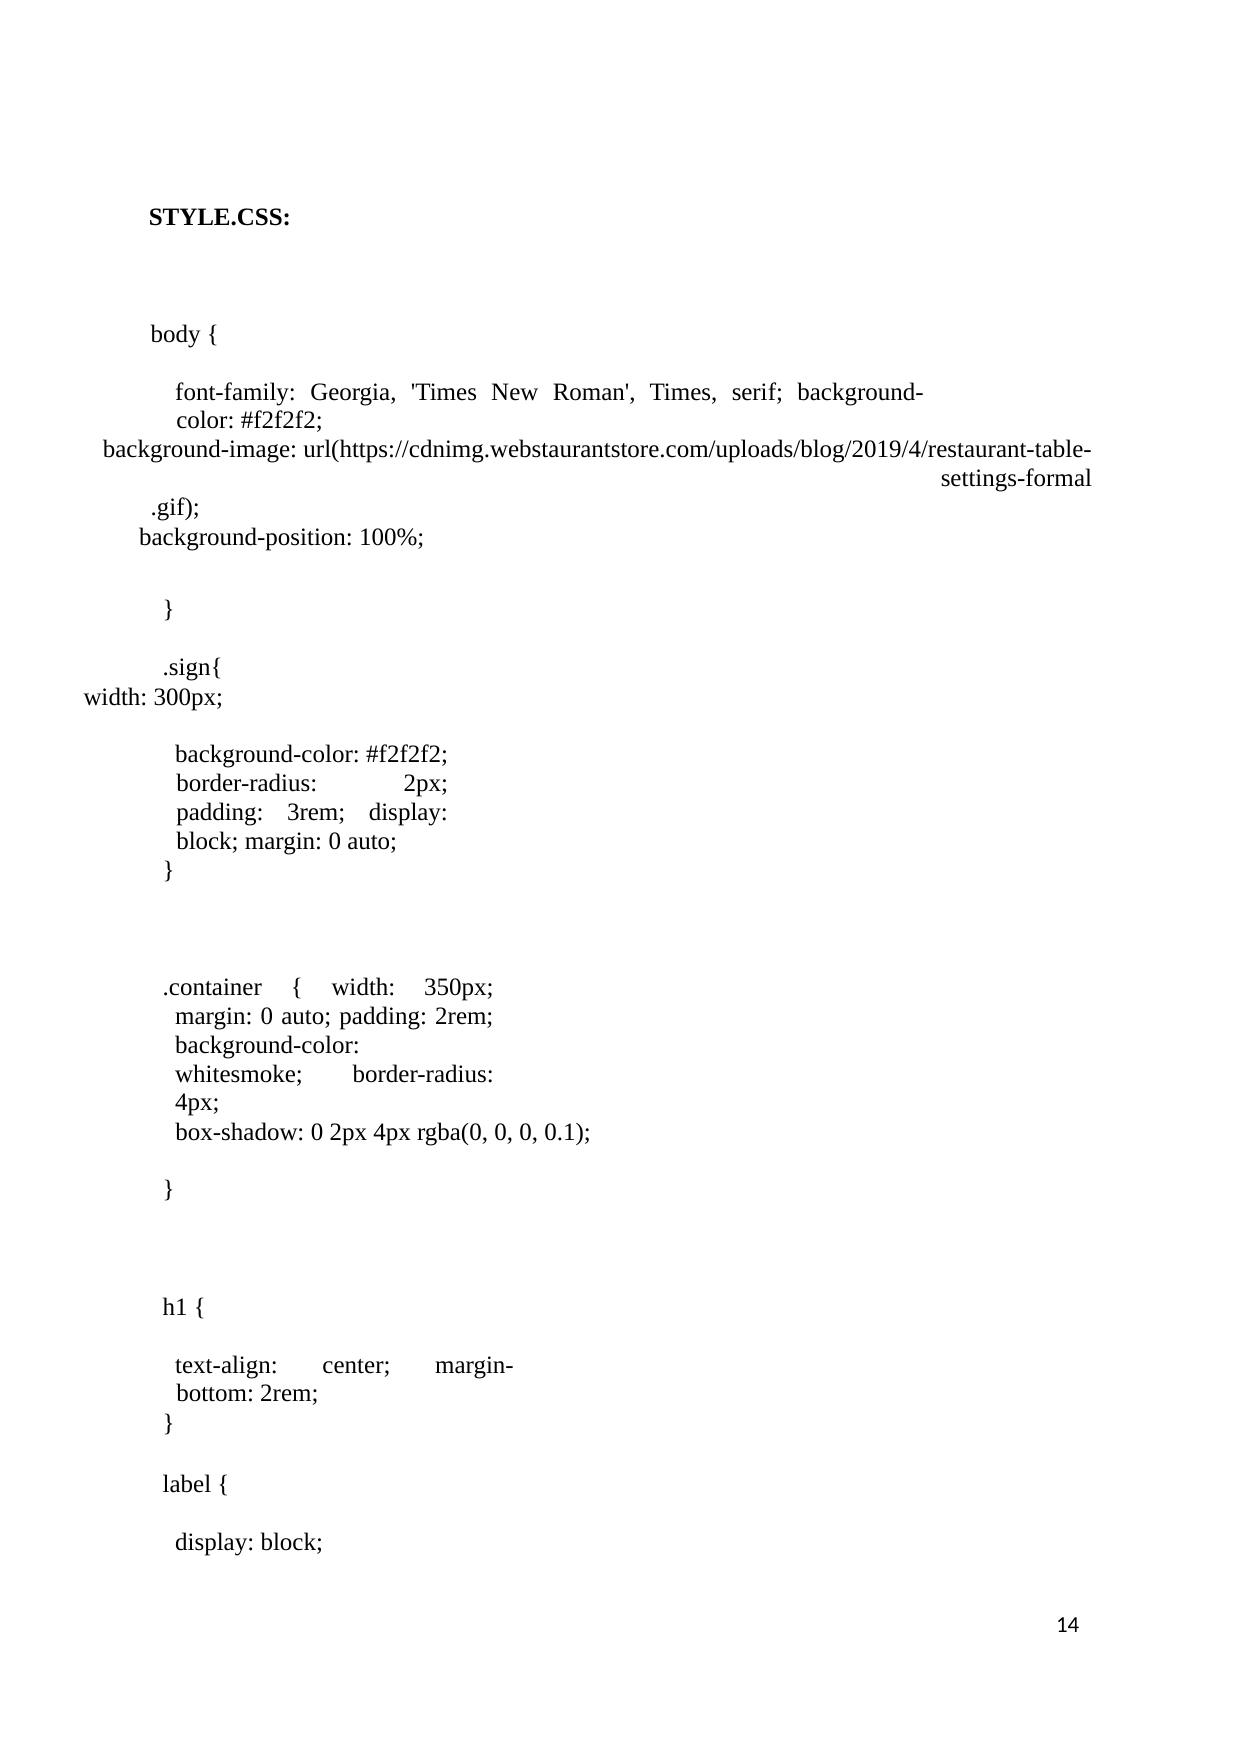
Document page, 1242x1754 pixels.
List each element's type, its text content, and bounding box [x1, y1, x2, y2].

text } [162, 1408, 1091, 1436]
text STYLE.CSS: [148, 202, 1184, 231]
text .gif); [150, 492, 1091, 521]
text .container { width: 350px; margin: 0 auto; padding: 2rem; background-color: whitesmoke; border-radius: 4px; [162, 972, 494, 1116]
text } [162, 594, 1091, 623]
text background-image: url(https://cdnimg.webstaurantstore.com/uploads/blog/2019/4/restaurant-table-settings-formal [77, 434, 1092, 492]
text background-color: #f2f2f2; border-radius: 2px; padding: 3rem; display: block; margin: 0 auto; [175, 739, 448, 854]
text background-position: 100%; [77, 522, 512, 550]
text width: 300px; [77, 682, 315, 710]
text text-align: center; margin-bottom: 2rem; [175, 1350, 514, 1407]
text h1 { [162, 1292, 1091, 1321]
text label { [162, 1469, 1091, 1498]
text display: block; [175, 1527, 1091, 1556]
text .sign{ [162, 652, 1091, 681]
text box-shadow: 0 2px 4px rgba(0, 0, 0, 0.1); [77, 1117, 591, 1145]
text font-family: Georgia, 'Times New Roman', Times, serif; background-color: #f2f2f2; [175, 377, 924, 434]
text } [162, 855, 1091, 884]
text body { [150, 319, 1091, 347]
text } [162, 1174, 1091, 1203]
